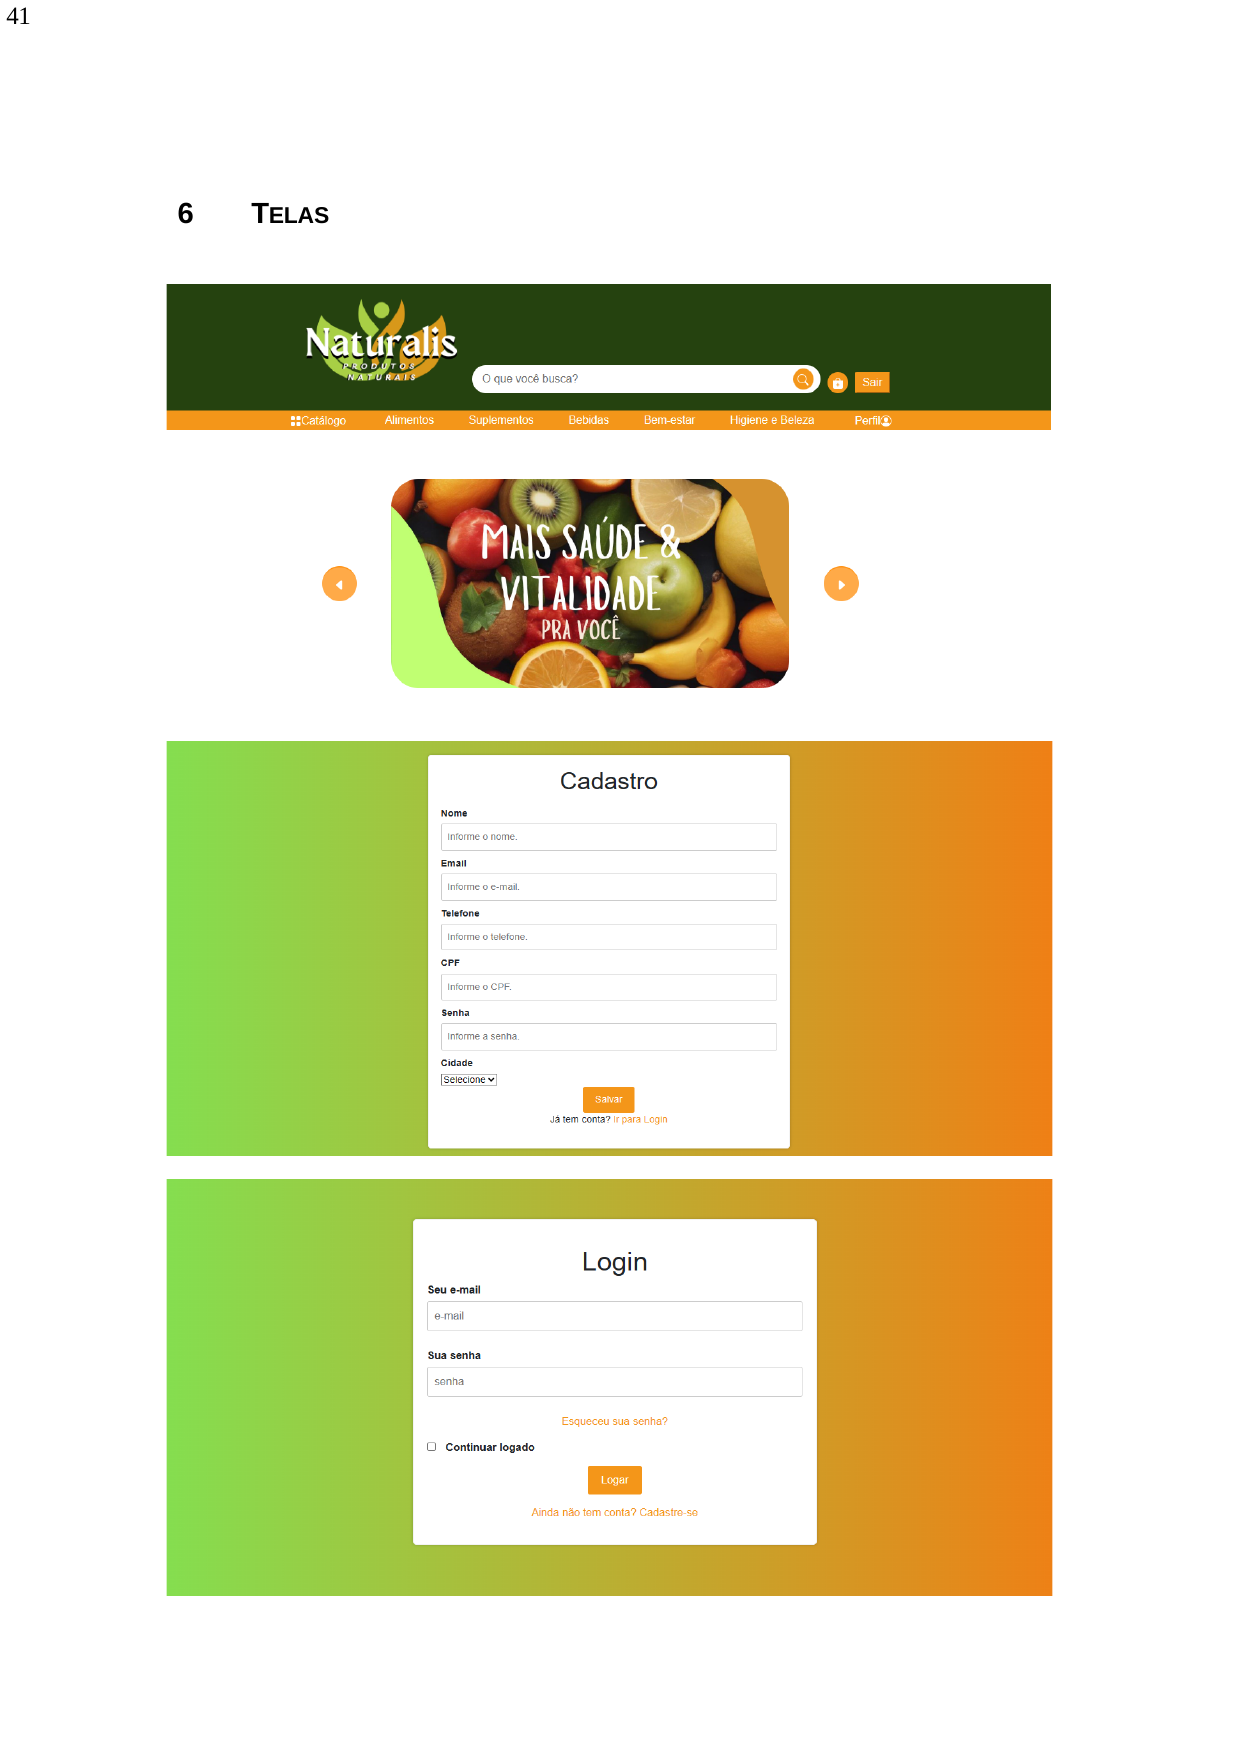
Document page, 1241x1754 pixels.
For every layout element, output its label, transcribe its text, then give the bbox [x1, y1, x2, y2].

picture [166, 741, 1053, 1156]
picture [166, 1179, 1053, 1596]
picture [166, 284, 1051, 718]
list TELAS [177, 196, 1136, 229]
